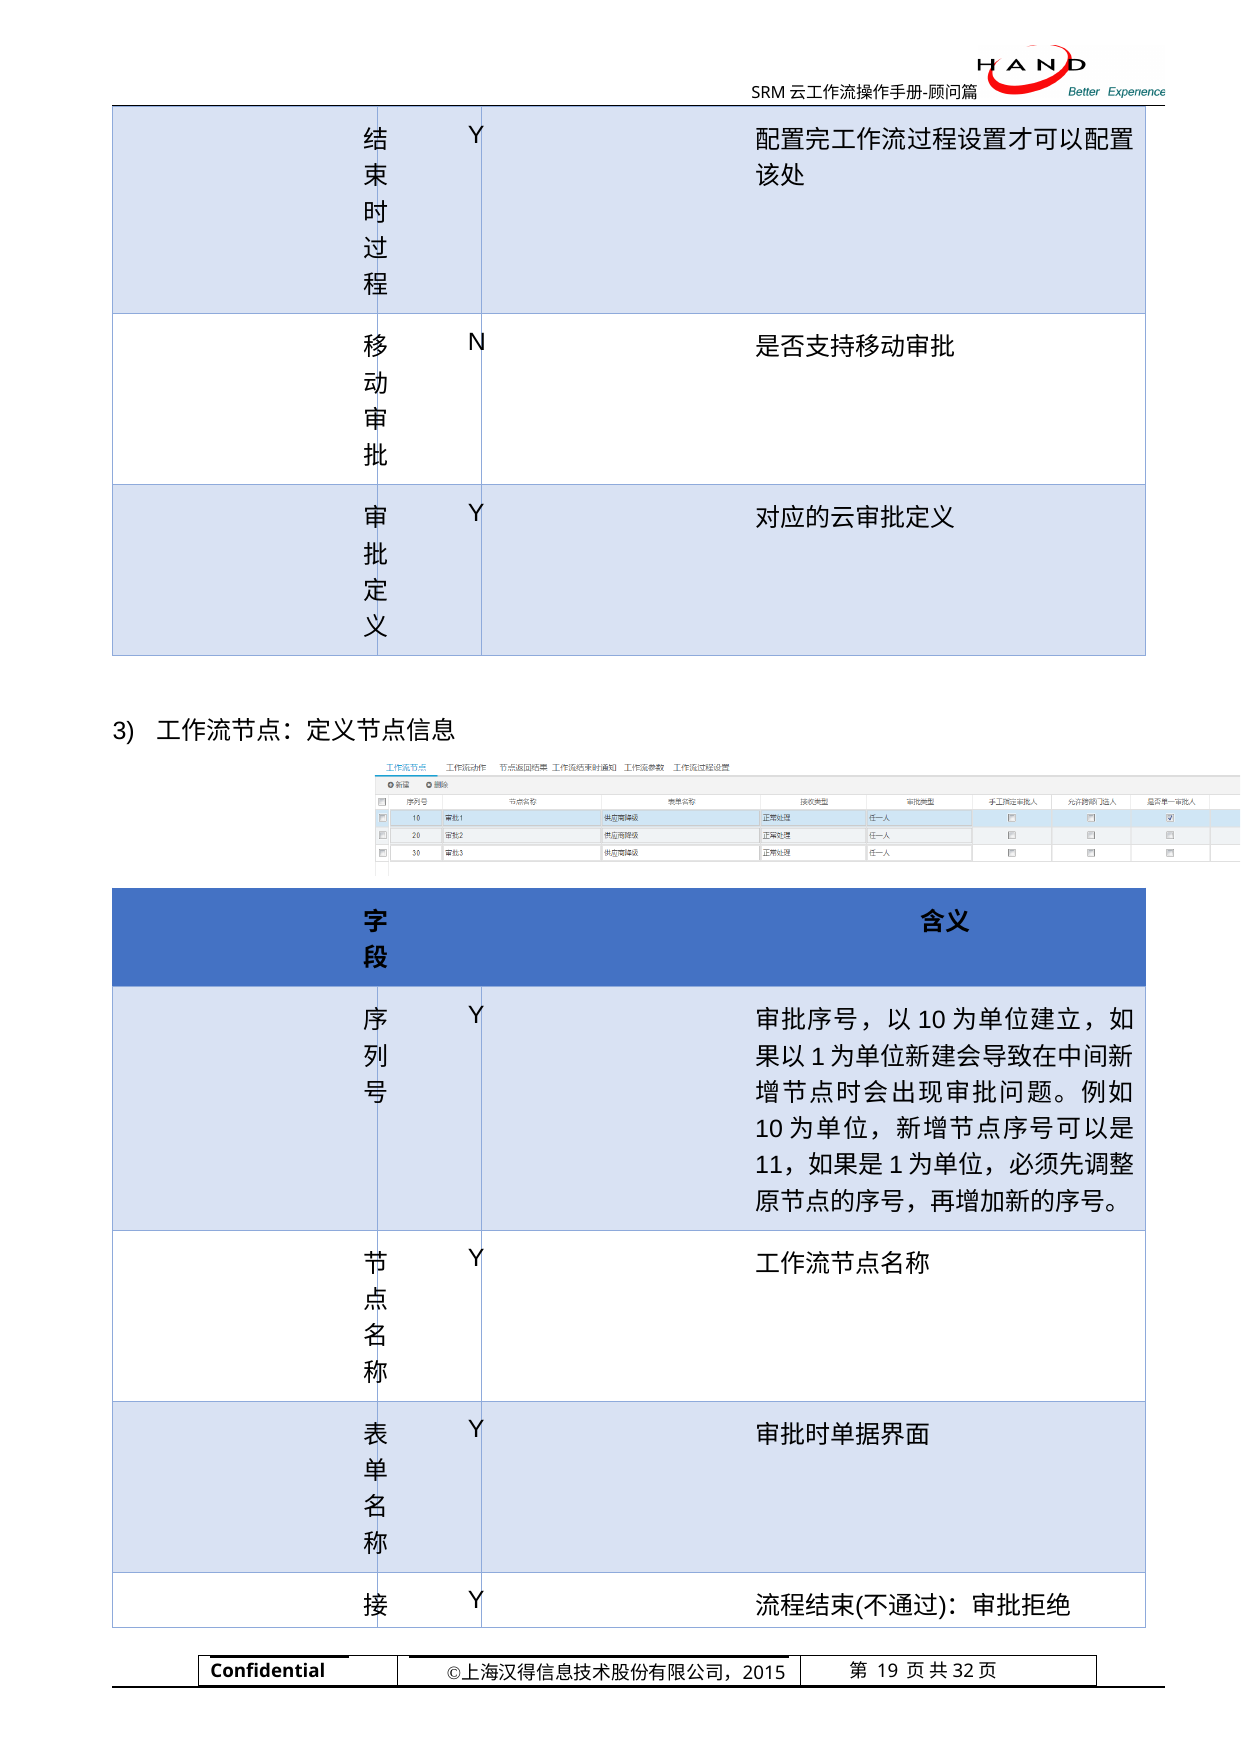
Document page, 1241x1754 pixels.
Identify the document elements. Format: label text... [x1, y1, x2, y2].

table_cell Y [378, 987, 481, 1230]
table_cell N [378, 314, 481, 484]
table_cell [482, 1573, 1145, 1627]
table_cell 审批定义 [113, 485, 377, 655]
table_cell Y [378, 1573, 481, 1627]
table_cell 序列号 [113, 987, 377, 1230]
table_cell 审批序号，以10为单位建立，如果以1为单位新建会导致在中间新增节点时会出现审批问题。例如10为单位，新增节点序号可以是11，如果是1为单位，必须先调整原节点的序号，再增加新的序号。 [482, 987, 1145, 1230]
table_cell 是否支持移动审批 [482, 314, 1145, 484]
table_cell 移动审批 [113, 314, 377, 484]
table_cell 配置完工作流过程设置才可以配置该处 [482, 107, 1145, 313]
table_cell 表单名称 [113, 1402, 377, 1572]
table_cell 结束时过程 [113, 107, 377, 313]
table_cell Y [378, 1231, 481, 1401]
table_cell Y [378, 485, 481, 655]
table_cell 接收类型 [113, 1573, 377, 1627]
picture [374, 758, 1241, 876]
table_cell 节点名称 [113, 1231, 377, 1401]
table_cell Y [378, 1402, 481, 1572]
table_header 必输 [378, 889, 481, 986]
table_header 字段 [113, 889, 377, 986]
table_header 含义 [482, 889, 1145, 986]
table_cell 审批时单据界面 [482, 1402, 1145, 1572]
text 工作流节点：定义节点信息 [112, 710, 1165, 746]
picture [977, 45, 1166, 98]
table_cell 对应的云审批定义 [482, 485, 1145, 655]
table_cell 工作流节点名称 [482, 1231, 1145, 1401]
table_cell Y [378, 107, 481, 313]
